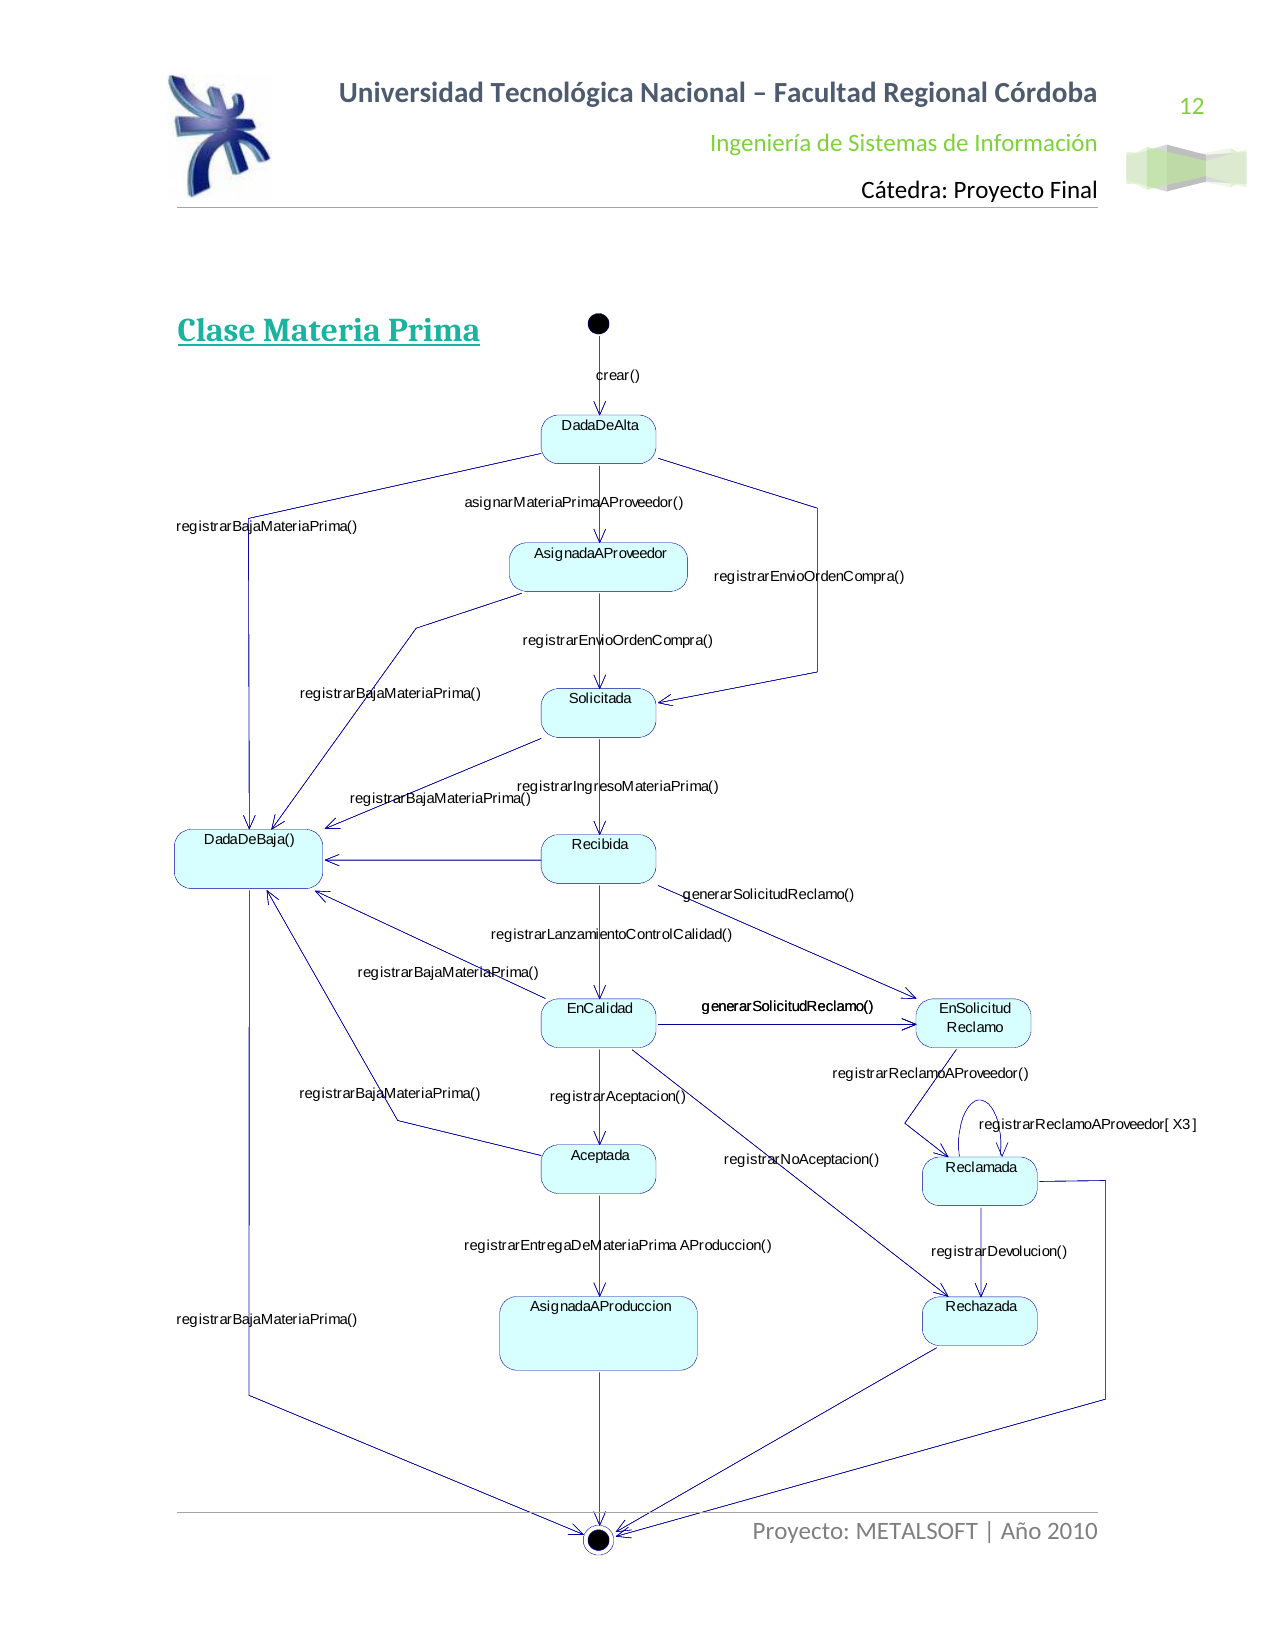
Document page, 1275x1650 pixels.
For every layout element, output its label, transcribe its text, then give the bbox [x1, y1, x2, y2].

picture [167, 74, 272, 199]
subtitle Clase Materia Prima [177, 312, 1098, 350]
